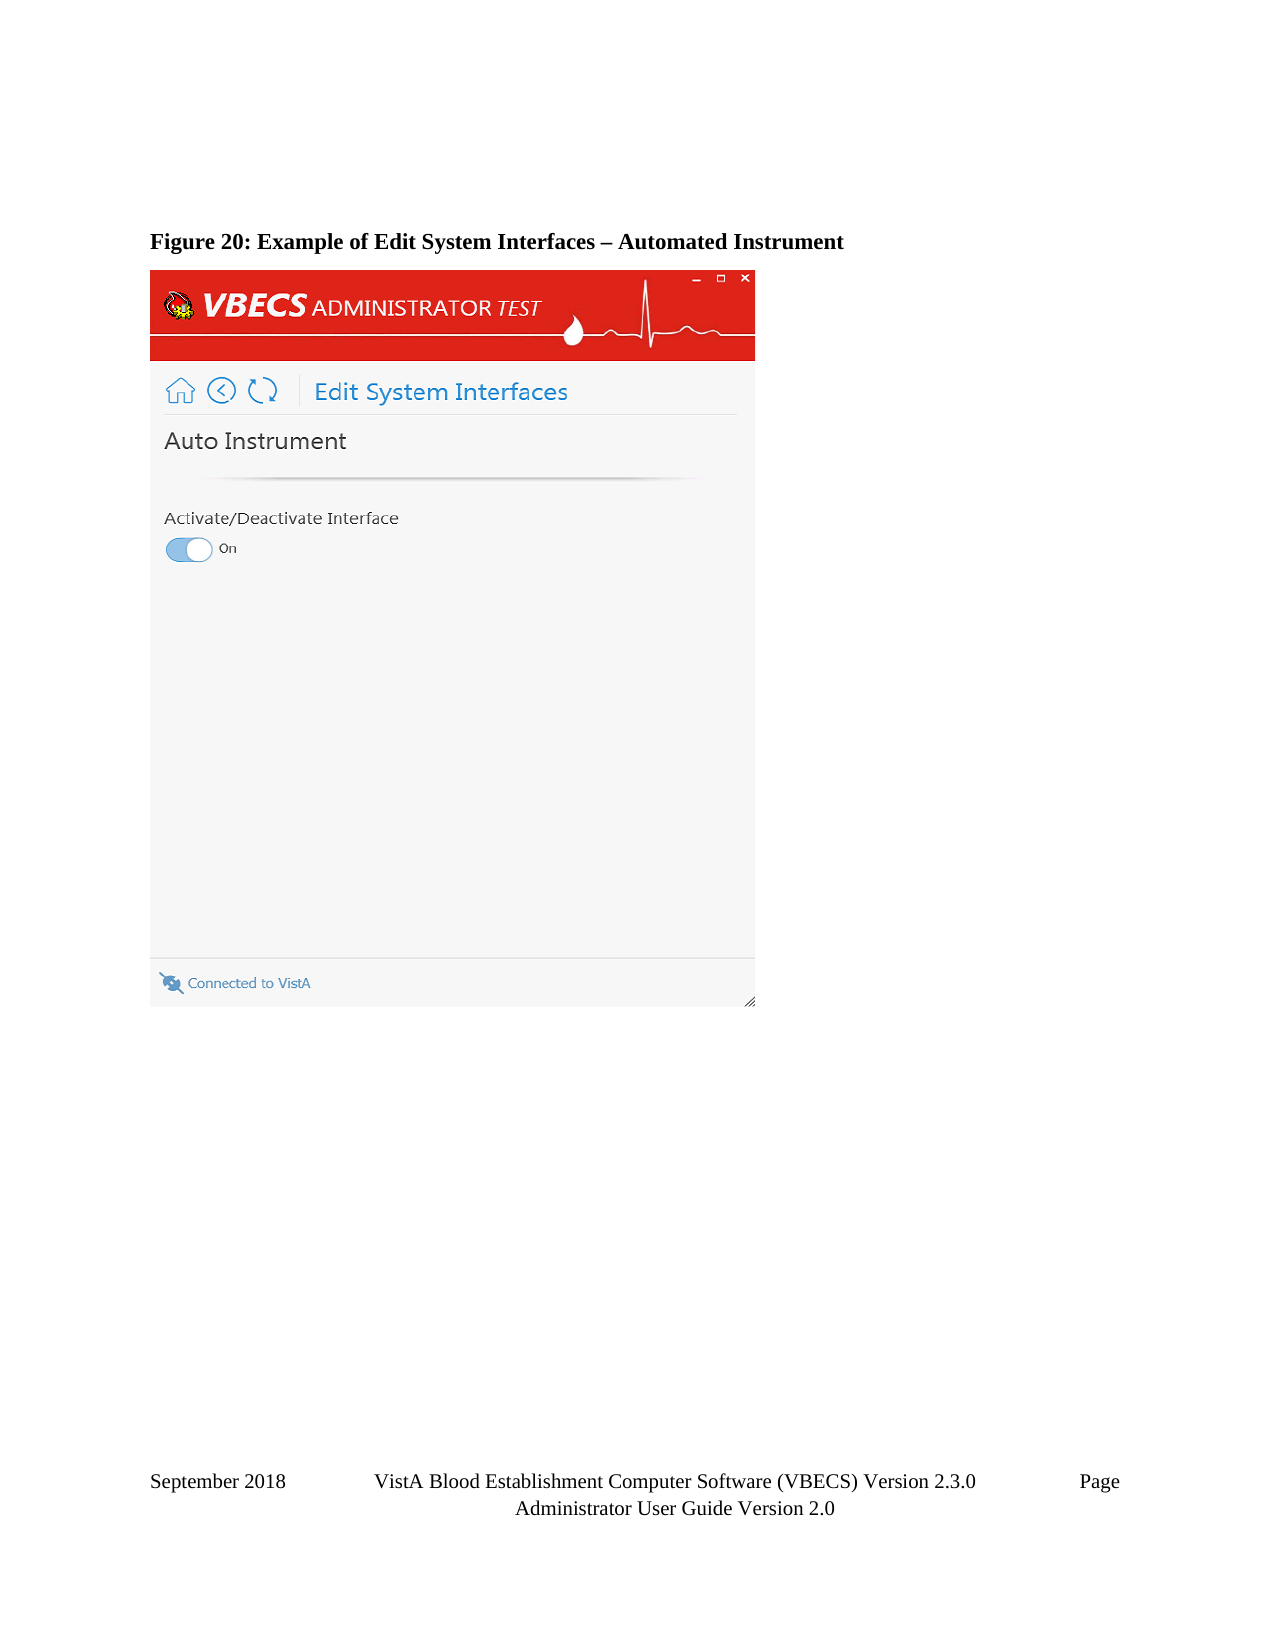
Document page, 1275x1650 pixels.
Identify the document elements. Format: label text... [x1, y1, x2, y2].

picture [150, 270, 756, 1007]
text Figure 20: Example of Edit System Interfaces – Automated Instrument [150, 228, 1125, 254]
